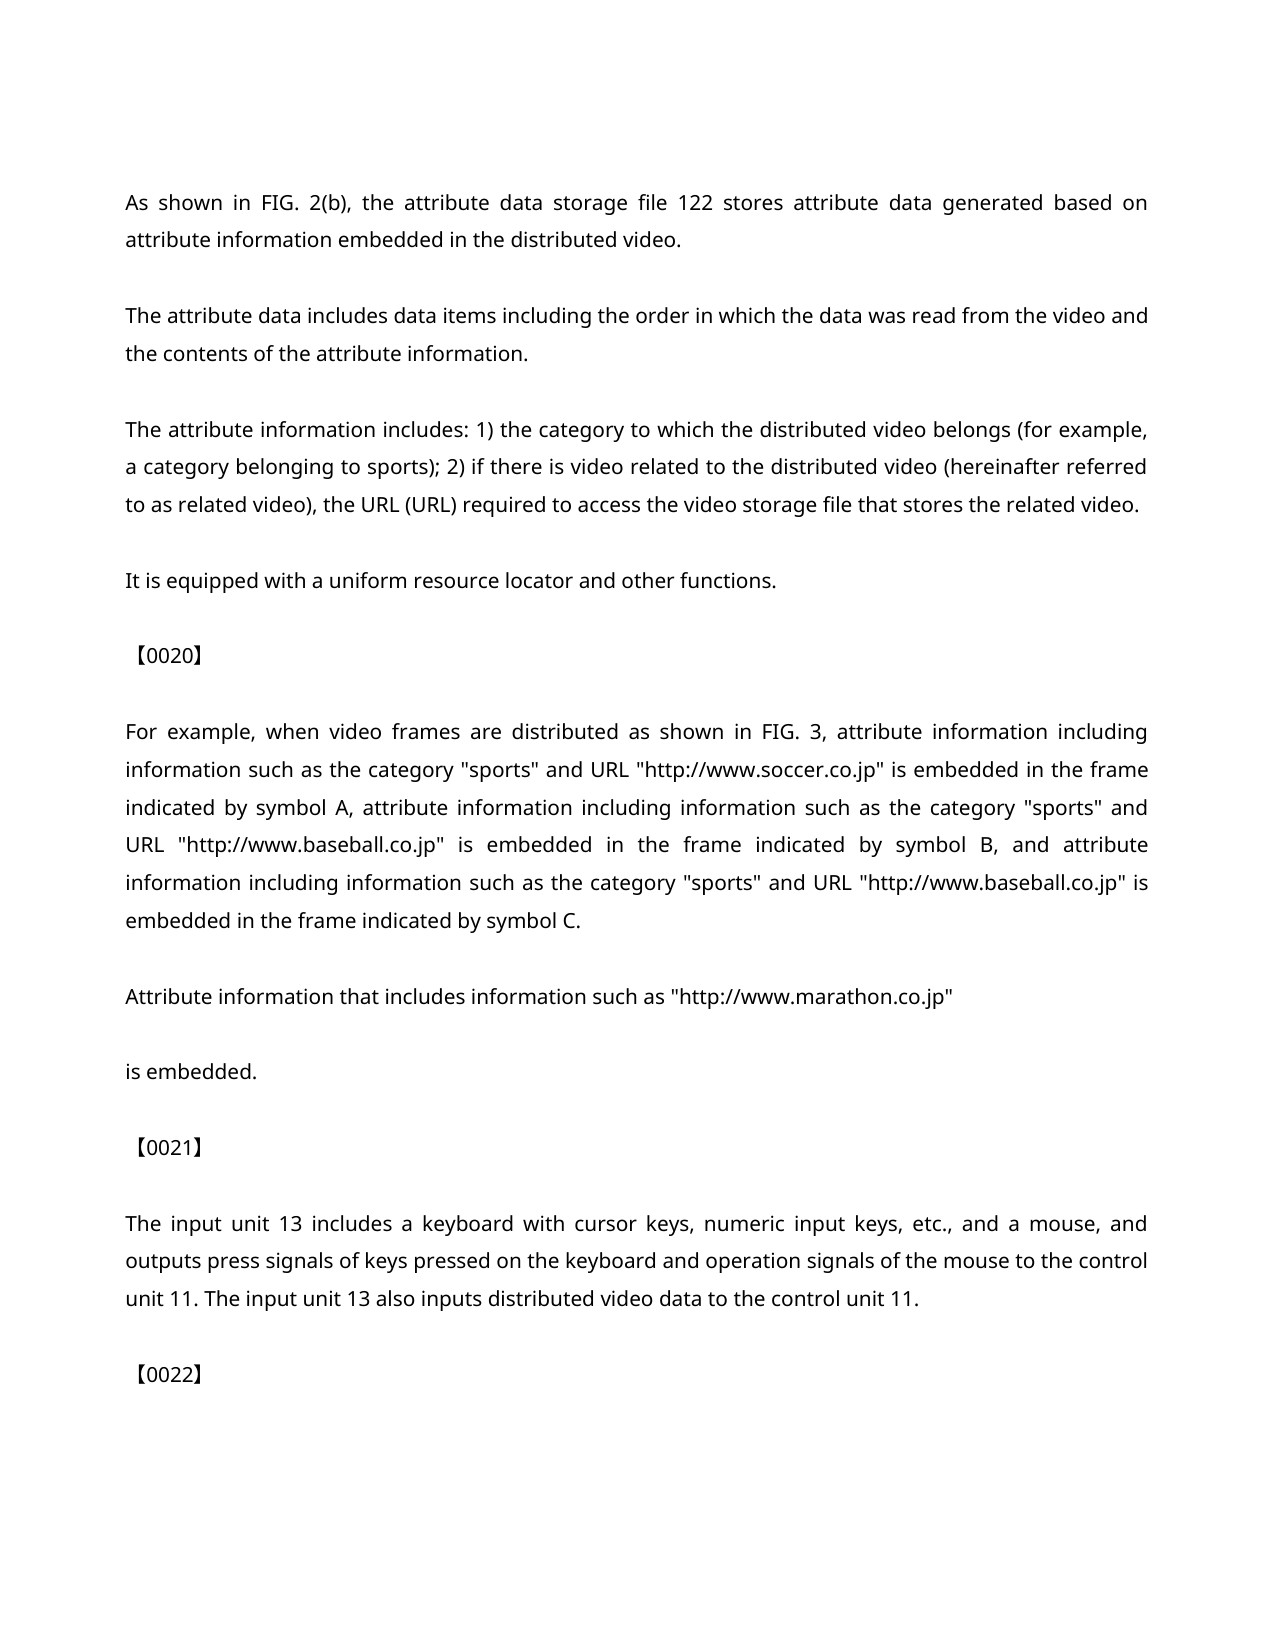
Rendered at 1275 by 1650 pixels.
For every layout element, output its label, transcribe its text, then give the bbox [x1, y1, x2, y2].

text The attribute information includes: 1) the category to which the distributed video belongs (for example, a category belonging to sports); 2) if there is video related to the distributed video (hereinafter referred to as related video), the URL (URL) required to access the video storage file that stores the related video. [125, 415, 1150, 519]
text is embedded. [125, 1057, 1150, 1086]
text It is equipped with a uniform resource locator and other functions. [125, 566, 1150, 594]
text As shown in FIG. 2(b), the attribute data storage file 122 stores attribute data generated based on attribute information embedded in the distributed video. [125, 188, 1150, 254]
text The input unit 13 includes a keyboard with cursor keys, numeric input keys, etc., and a mouse, and outputs press signals of keys pressed on the keyboard and operation signals of the mouse to the control unit 11. The input unit 13 also inputs distributed video data to the control unit 11. [125, 1209, 1150, 1313]
text 【0020】 [125, 642, 1150, 670]
text For example, when video frames are distributed as shown in FIG. 3, attribute information including information such as the category "sports" and URL "http://www.soccer.co.jp" is embedded in the frame indicated by symbol A, attribute information including information such as the category "sports" and URL "http://www.baseball.co.jp" is embedded in the frame indicated by symbol B, and attribute information including information such as the category "sports" and URL "http://www.baseball.co.jp" is embedded in the frame indicated by symbol C. [125, 717, 1150, 935]
text The attribute data includes data items including the order in which the data was read from the video and the contents of the attribute information. [125, 301, 1150, 367]
text Attribute information that includes information such as "http://www.marathon.co.jp" [125, 982, 1150, 1010]
text 【0022】 [125, 1360, 1150, 1388]
text 【0021】 [125, 1133, 1150, 1162]
